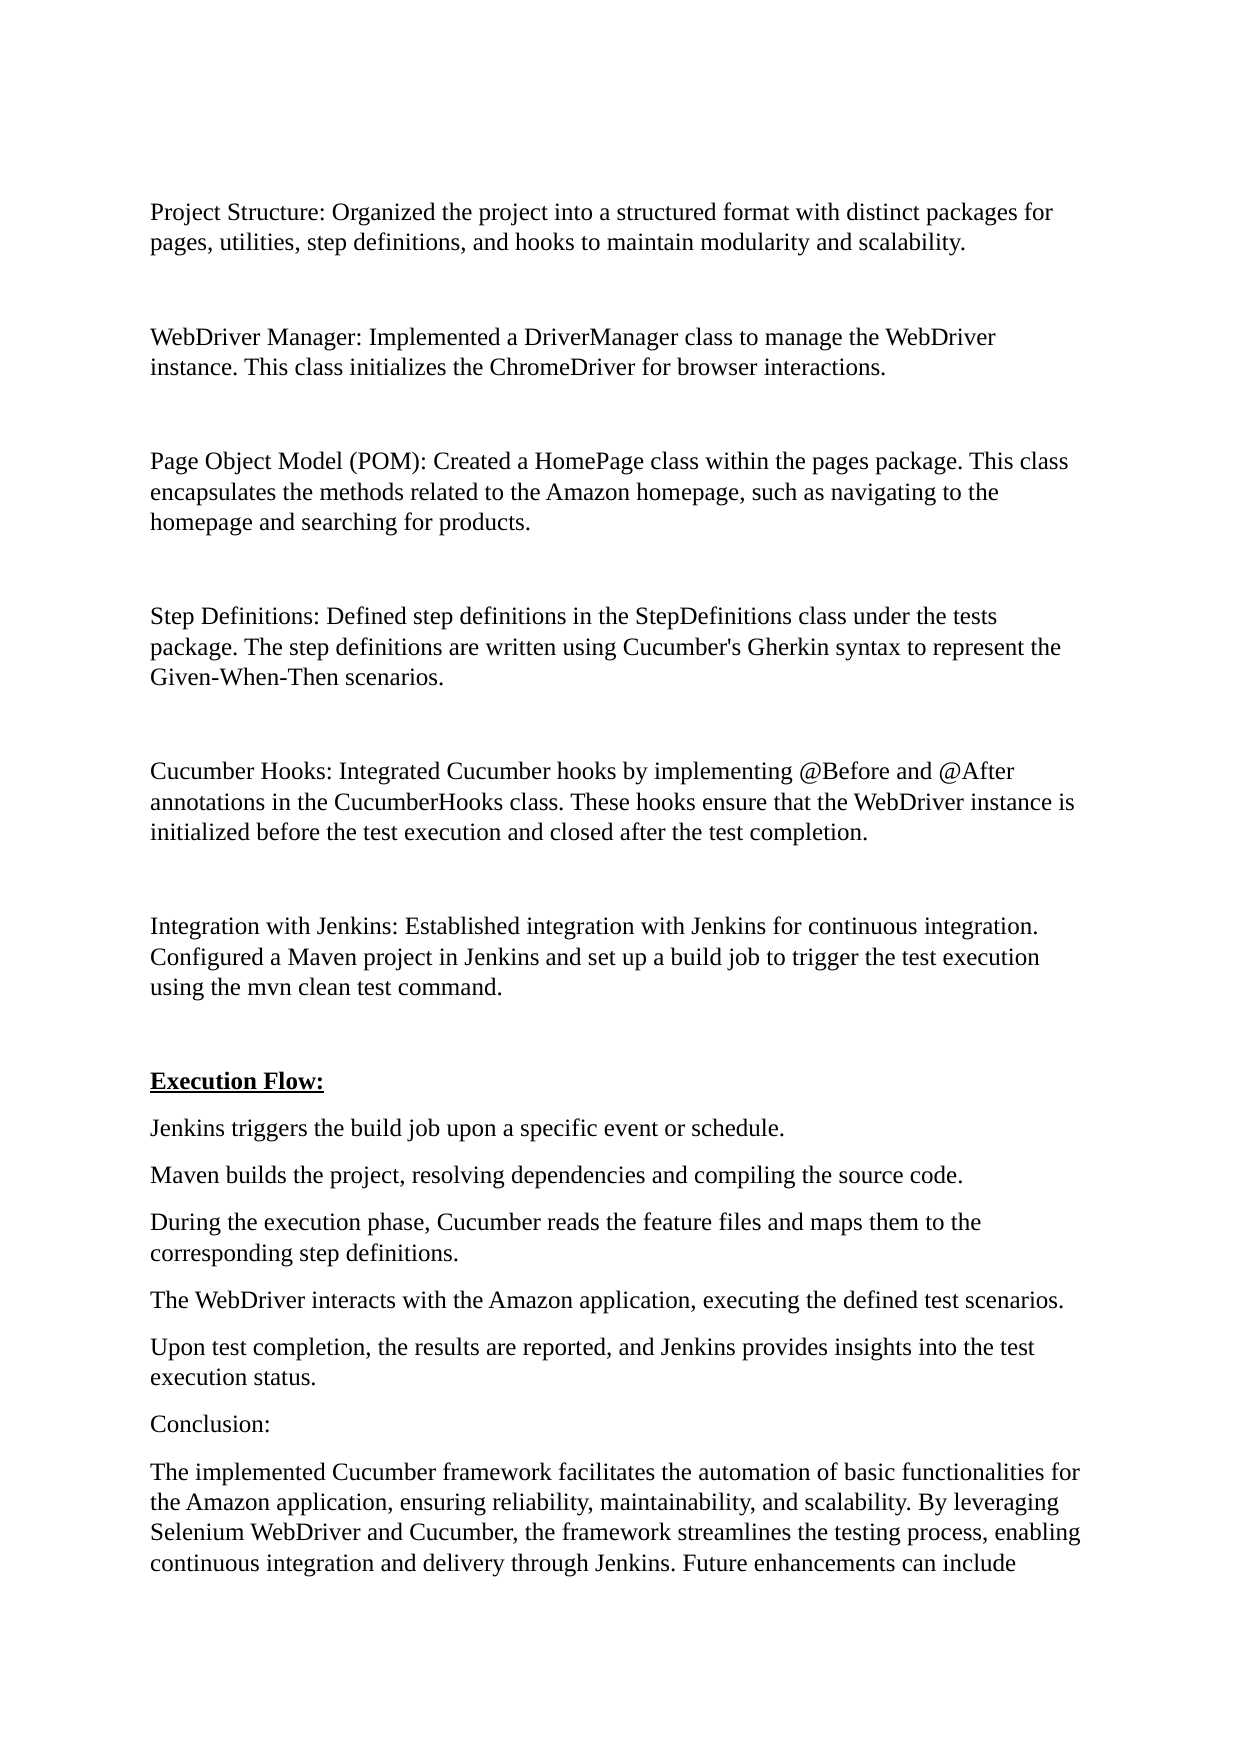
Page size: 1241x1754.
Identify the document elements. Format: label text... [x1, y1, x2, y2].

text WebDriver Manager: Implemented a DriverManager class to manage the WebDriver instance. This class initializes the ChromeDriver for browser interactions. [150, 322, 1090, 381]
text Step Definitions: Defined step definitions in the StepDefinitions class under the tests package. The step definitions are written using Cucumber's Gherkin syntax to represent the Given-When-Then scenarios. [150, 601, 1090, 691]
text Execution Flow: [150, 1066, 1090, 1095]
text Page Object Model (POM): Created a HomePage class within the pages package. This class encapsulates the methods related to the Amazon homepage, such as navigating to the homepage and searching for products. [150, 446, 1090, 536]
text Integration with Jenkins: Established integration with Jenkins for continuous integration. Configured a Maven project in Jenkins and set up a build job to trigger the test execution using the mvn clean test command. [150, 911, 1090, 1001]
text The WebDriver interacts with the Amazon application, executing the defined test scenarios. [150, 1285, 1090, 1314]
text Conclusion: [150, 1409, 1090, 1438]
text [150, 1457, 1090, 1577]
text Upon test completion, the results are reported, and Jenkins provides insights into the test execution status. [150, 1332, 1090, 1391]
text Cucumber Hooks: Integrated Cucumber hooks by implementing @Before and @After annotations in the CucumberHooks class. These hooks ensure that the WebDriver instance is initialized before the test execution and closed after the test completion. [150, 756, 1090, 846]
text Maven builds the project, resolving dependencies and compiling the source code. [150, 1160, 1090, 1189]
text Project Structure: Organized the project into a structured format with distinct packages for pages, utilities, step definitions, and hooks to maintain modularity and scalability. [150, 197, 1090, 256]
text Jenkins triggers the build job upon a specific event or schedule. [150, 1113, 1090, 1142]
text During the execution phase, Cucumber reads the feature files and maps them to the corresponding step definitions. [150, 1207, 1090, 1267]
